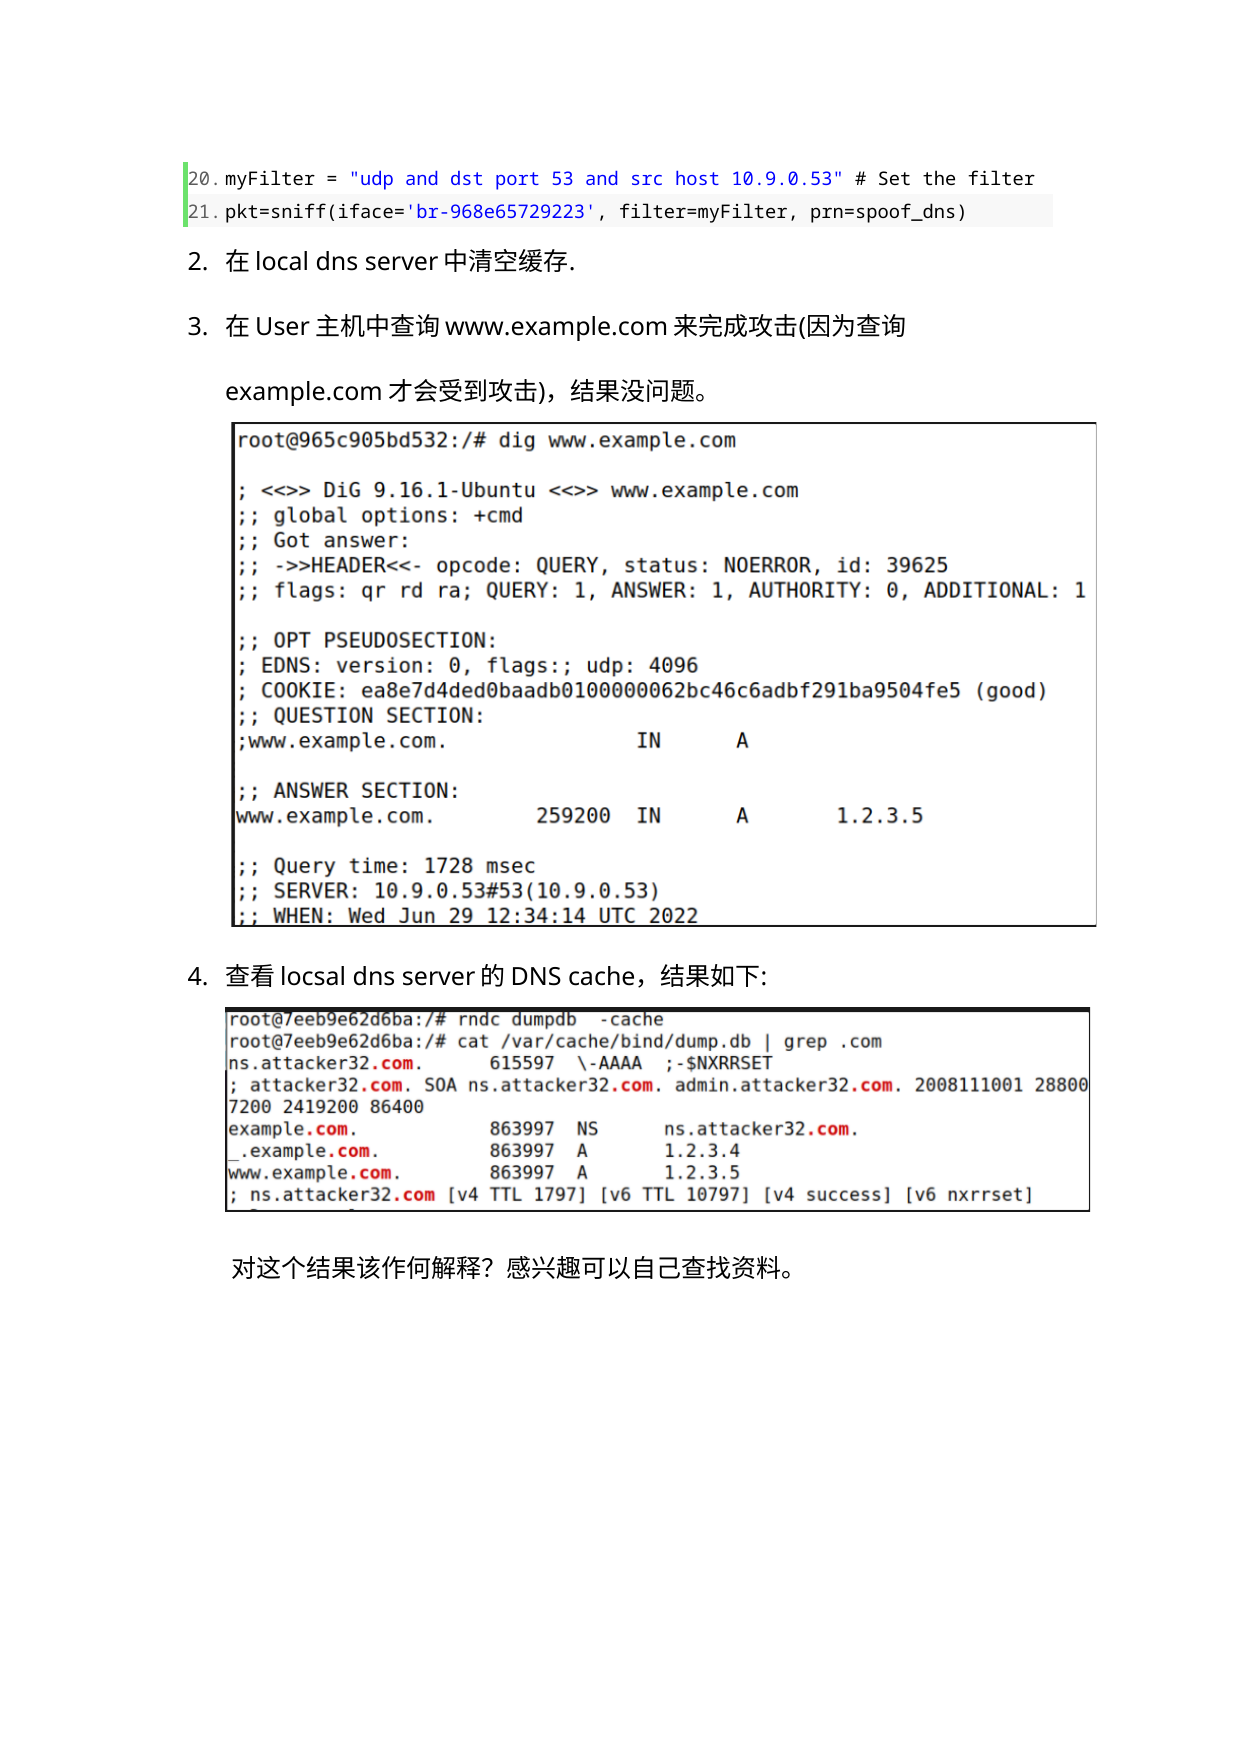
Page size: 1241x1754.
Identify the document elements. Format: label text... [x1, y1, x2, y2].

text 对这个结果该作何解释？感兴趣可以自己查找资料。 [187, 1234, 1053, 1299]
picture [231, 422, 1097, 927]
list 在User主机中查询www.example.com来完成攻击(因为查询example.com才会受到攻击)，结果没问题。 [187, 292, 1053, 422]
list pkt=sniff(iface='br-968e65729223', filter=myFilter, prn=spoof_dns) [188, 194, 1053, 227]
list 查看locsal dns server的DNS cache，结果如下: [187, 942, 1053, 1007]
list myFilter = "udp and dst port 53 and src host 10.9.0.53" # Set the filter [188, 162, 1053, 194]
list 在local dns server中清空缓存. [187, 227, 1053, 292]
picture [225, 1007, 1091, 1212]
